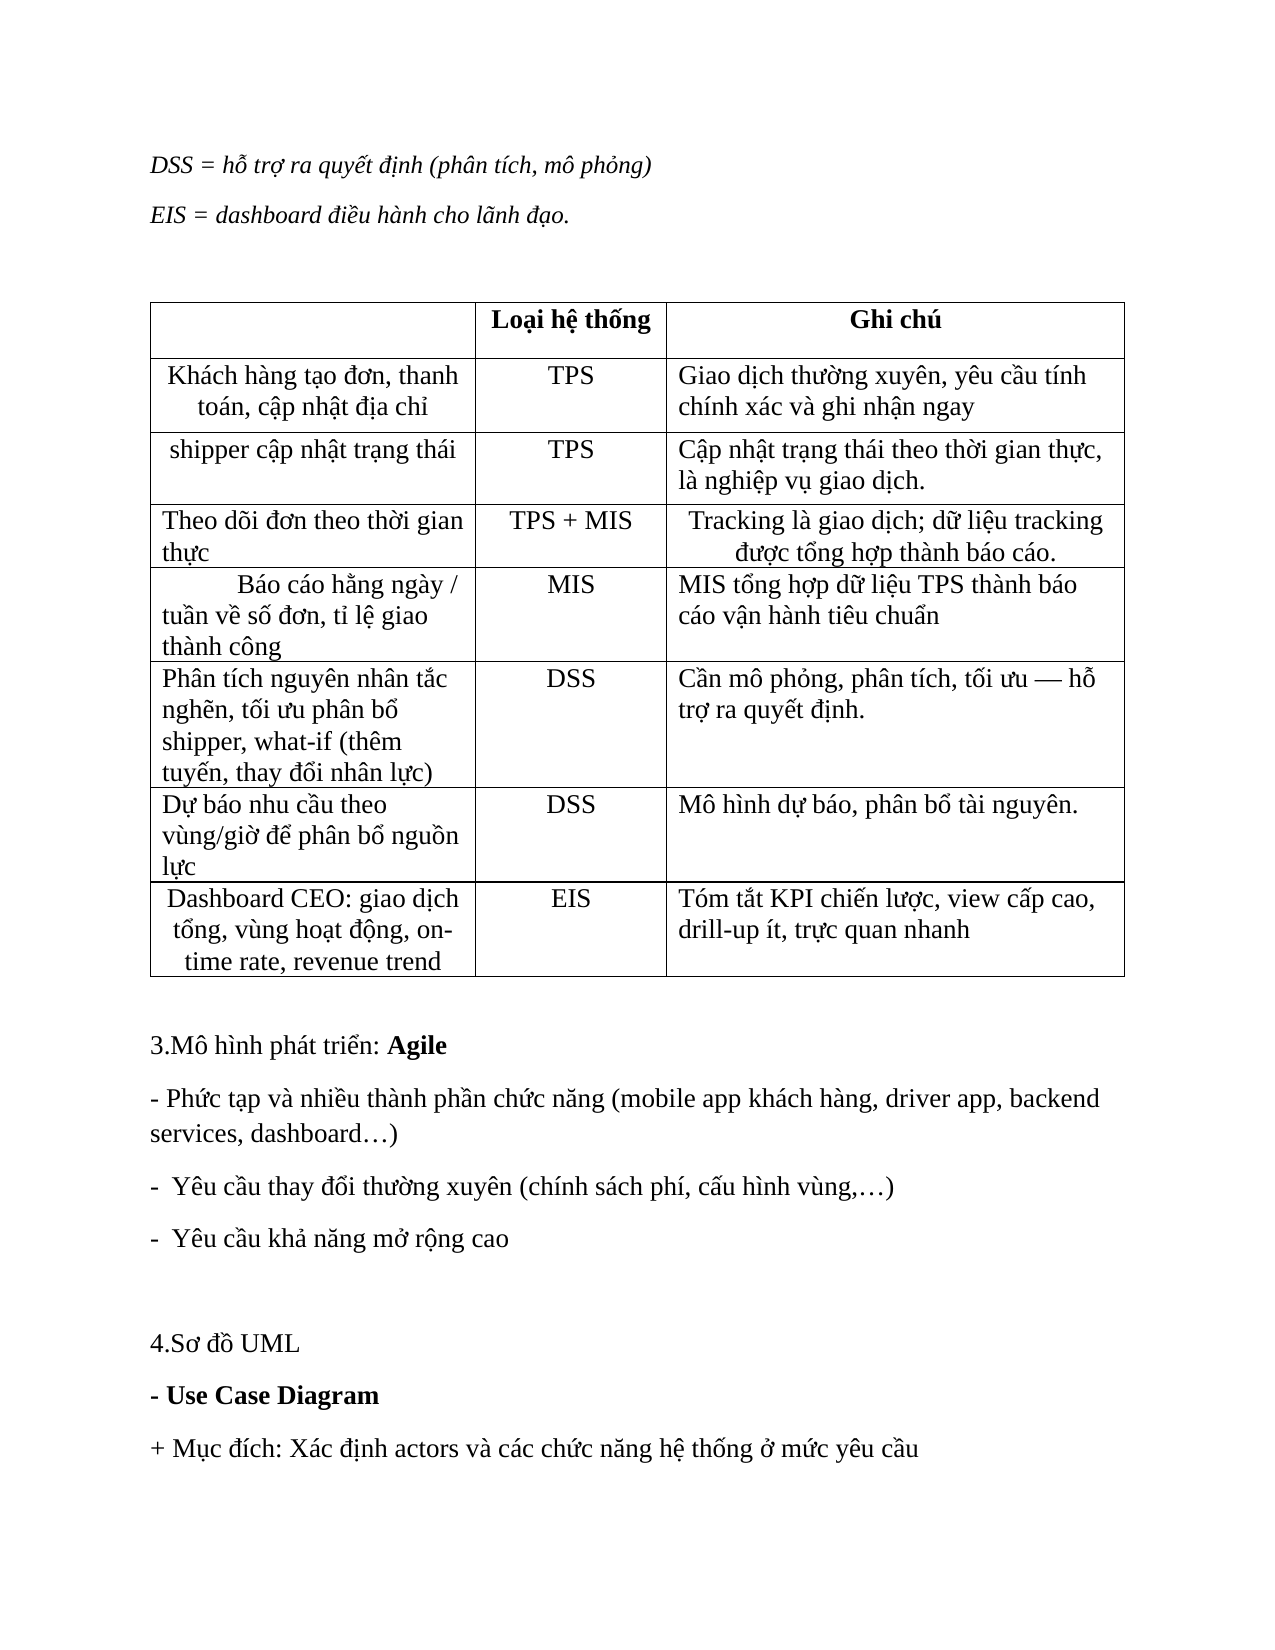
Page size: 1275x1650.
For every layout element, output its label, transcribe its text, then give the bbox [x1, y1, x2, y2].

table_cell Báo cáo hằng ngày / tuần về số đơn, tỉ lệ giao thành công [151, 568, 475, 661]
table_cell Cần mô phỏng, phân tích, tối ưu — hỗ trợ ra quyết định. [667, 662, 1124, 787]
table_cell Phân tích nguyên nhân tắc nghẽn, tối ưu phân bổ shipper, what-if (thêm tuyến, thay đổi nhân lực) [151, 662, 475, 787]
table_cell EIS [476, 883, 666, 976]
text + Mục đích: Xác định actors và các chức năng hệ thống ở mức yêu cầu [150, 1432, 1125, 1463]
text - Yêu cầu thay đổi thường xuyên (chính sách phí, cấu hình vùng,…) [150, 1170, 1125, 1201]
text - Phức tạp và nhiều thành phần chức năng (mobile app khách hàng, driver app, backend services, dashboard…) [150, 1082, 1125, 1148]
table_cell Giao dịch thường xuyên, yêu cầu tính chính xác và ghi nhận ngay [667, 359, 1124, 432]
table_cell MIS tổng hợp dữ liệu TPS thành báo cáo vận hành tiêu chuẩn [667, 568, 1124, 661]
text - Use Case Diagram [150, 1379, 1125, 1411]
text - Yêu cầu khả năng mở rộng cao [150, 1222, 1125, 1253]
table_cell Khách hàng tạo đơn, thanh toán, cập nhật địa chỉ [151, 359, 475, 432]
table_header Ghi chú [667, 303, 1124, 358]
table_cell MIS [476, 568, 666, 661]
text 3.Mô hình phát triển: Agile [150, 1029, 1125, 1060]
table_cell Dự báo nhu cầu theo vùng/giờ để phân bổ nguồn lực [151, 788, 475, 881]
table_cell TPS [476, 359, 666, 432]
table_cell Tracking là giao dịch; dữ liệu tracking được tổng hợp thành báo cáo. [667, 505, 1124, 567]
table_cell Theo dõi đơn theo thời gian thực [151, 505, 475, 567]
table_cell TPS + MIS [476, 505, 666, 567]
table_cell DSS [476, 788, 666, 881]
table_cell shipper cập nhật trạng thái [151, 433, 475, 503]
text DSS = hỗ trợ ra quyết định (phân tích, mô phỏng) [150, 150, 1125, 179]
table_header [151, 303, 475, 358]
text EIS = dashboard điều hành cho lãnh đạo. [150, 200, 1125, 228]
table_cell Cập nhật trạng thái theo thời gian thực, là nghiệp vụ giao dịch. [667, 433, 1124, 503]
table_cell TPS [476, 433, 666, 503]
table_header Loại hệ thống [476, 303, 666, 358]
table_cell Tóm tắt KPI chiến lược, view cấp cao, drill-up ít, trực quan nhanh [667, 883, 1124, 976]
text 4.Sơ đồ UML [150, 1327, 1125, 1358]
table_cell DSS [476, 662, 666, 787]
table_cell Dashboard CEO: giao dịch tổng, vùng hoạt động, on-time rate, revenue trend [151, 883, 475, 976]
table_cell Mô hình dự báo, phân bổ tài nguyên. [667, 788, 1124, 881]
